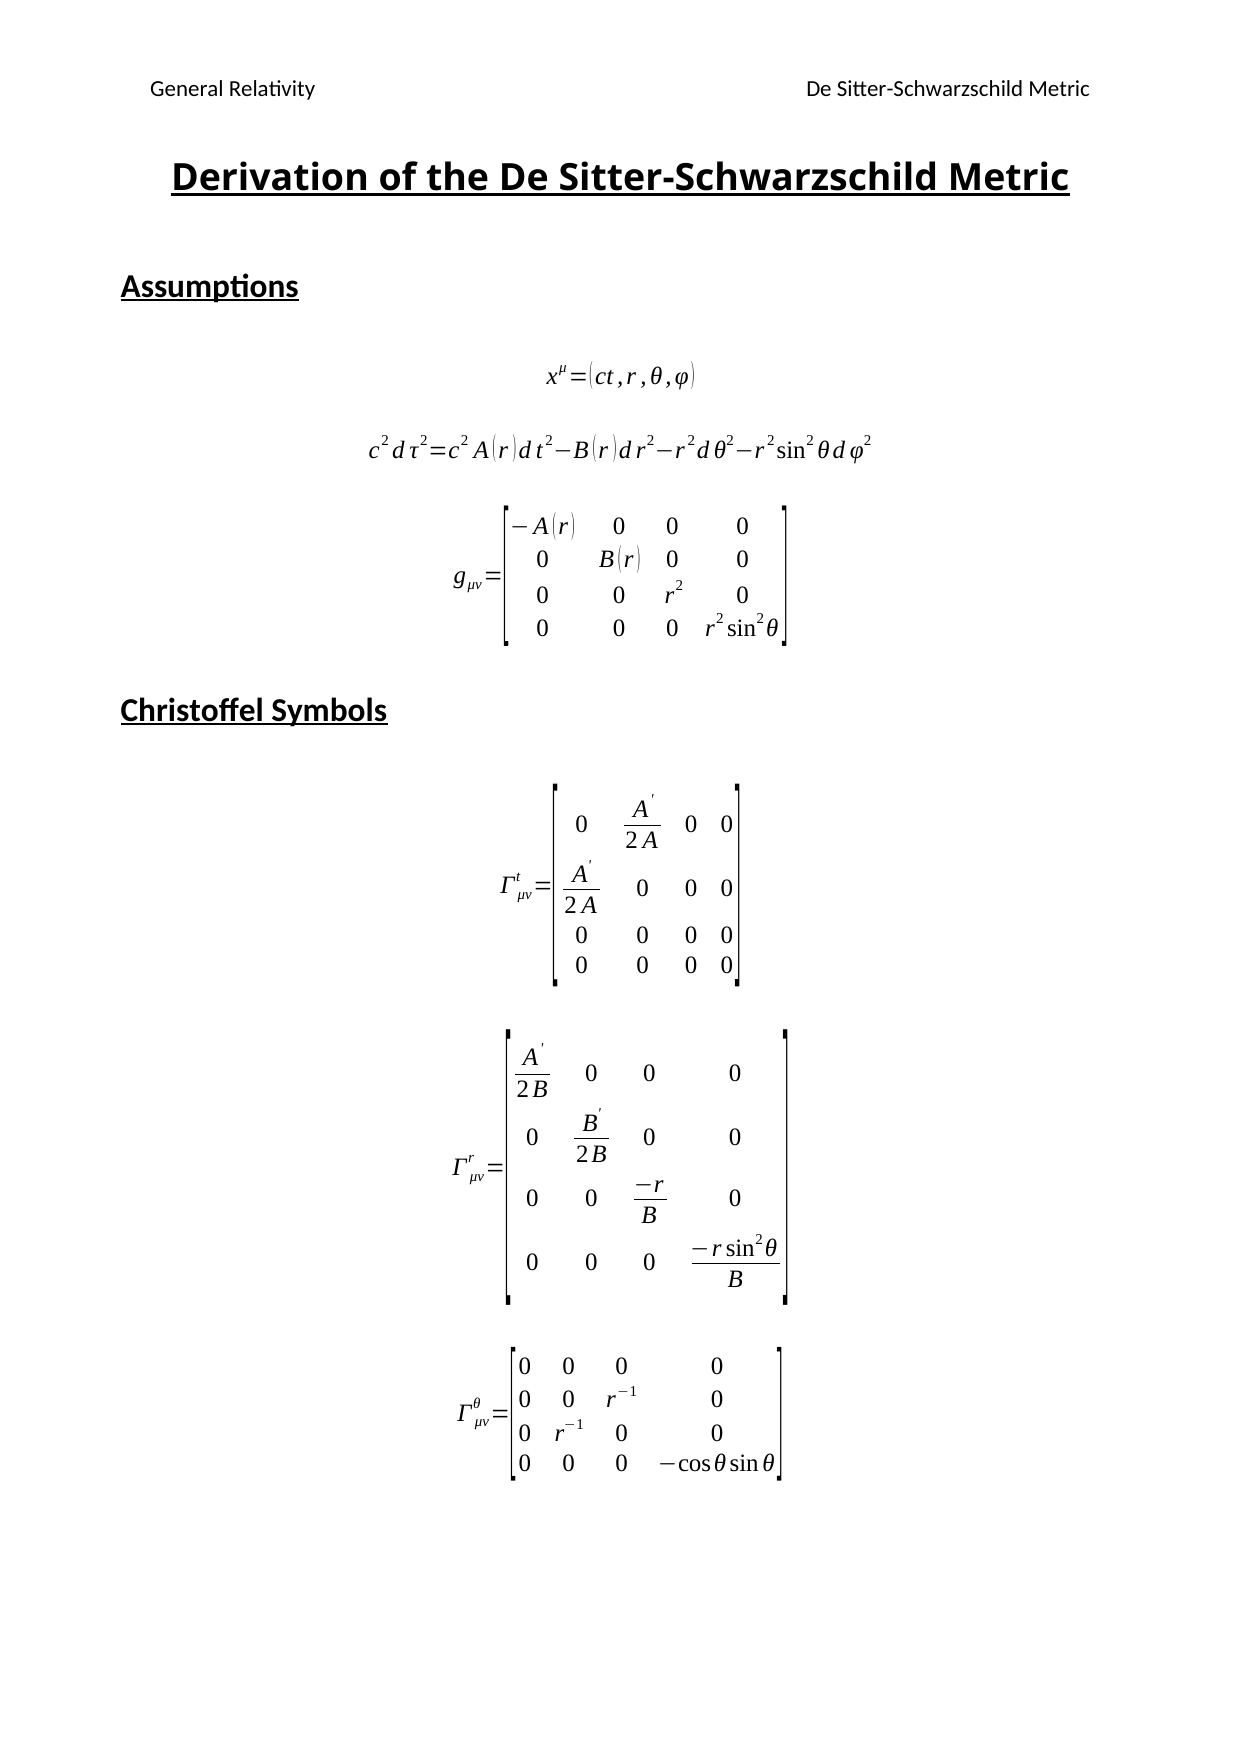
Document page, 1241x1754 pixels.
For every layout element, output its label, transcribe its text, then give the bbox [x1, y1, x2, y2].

text Derivation of the De Sitter-Schwarzschild Metric [120, 150, 1120, 201]
text Assumptions [120, 264, 1120, 305]
text Christoffel Symbols [120, 689, 1120, 729]
